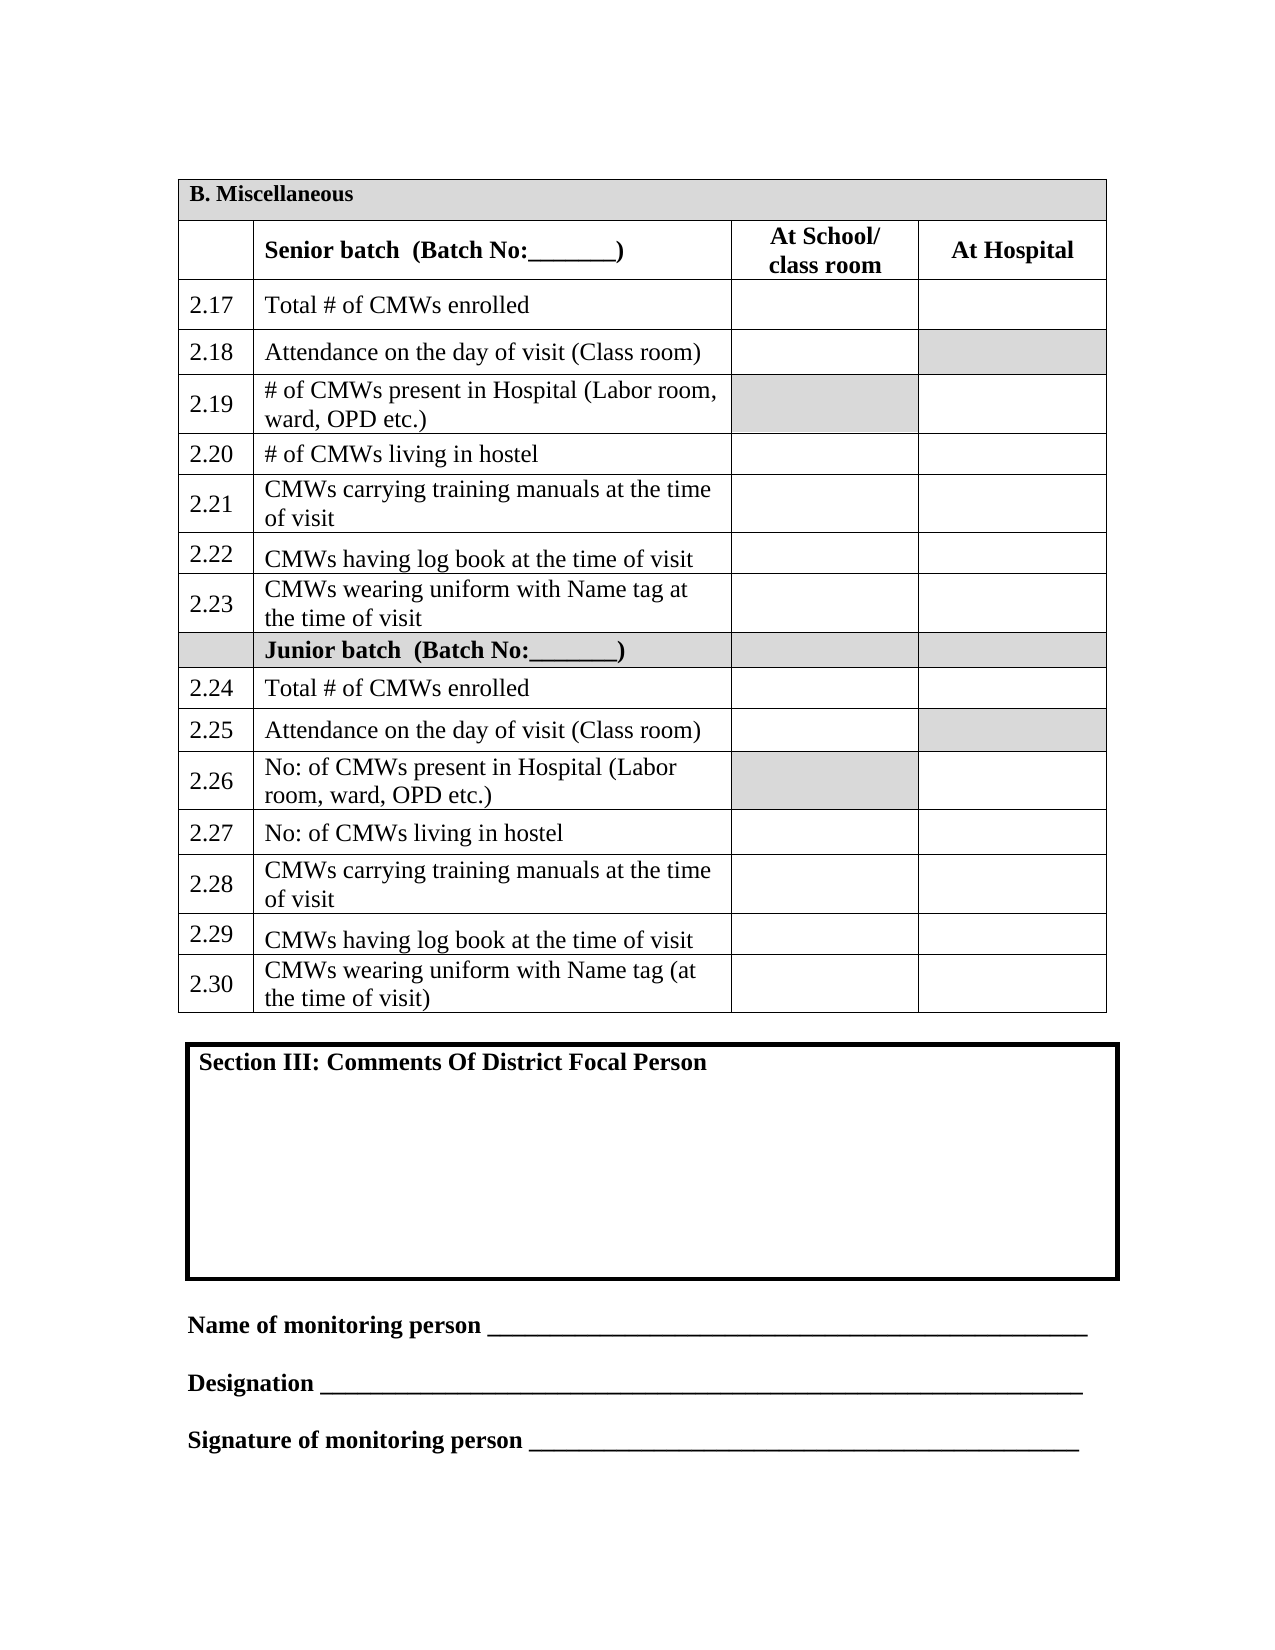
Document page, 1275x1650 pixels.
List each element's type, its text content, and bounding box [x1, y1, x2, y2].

table_cell 2.28 [179, 855, 253, 912]
table_cell [919, 375, 1106, 432]
table_cell [919, 955, 1106, 1012]
table_cell 2.23 [179, 574, 253, 632]
table_cell [732, 375, 918, 432]
text Name of monitoring person ________________________________________________ [187, 1310, 1095, 1339]
table_cell [919, 752, 1106, 809]
table_cell 2.20 [179, 434, 253, 473]
table_cell [179, 221, 253, 278]
table_cell [732, 709, 918, 751]
table_cell [732, 280, 918, 329]
table_cell [732, 533, 918, 573]
table_cell 2.21 [179, 475, 253, 532]
table_cell 2.17 [179, 280, 253, 329]
table_cell 2.30 [179, 955, 253, 1012]
table_cell [919, 668, 1106, 707]
text Designation _____________________________________________________________ [187, 1368, 1095, 1396]
table_cell 2.25 [179, 709, 253, 751]
table_cell 2.29 [179, 914, 253, 954]
table_cell [919, 574, 1106, 632]
table_cell Total # of CMWs enrolled [254, 668, 731, 707]
table_cell 2.22 [179, 533, 253, 573]
table_cell [732, 914, 918, 954]
table_cell CMWs wearing uniform with Name tag at the time of visit [254, 574, 731, 632]
table_cell [919, 434, 1106, 473]
table_cell Total # of CMWs enrolled [254, 280, 731, 329]
table_cell Senior batch (Batch No:_______) [254, 221, 731, 278]
table_cell [919, 709, 1106, 751]
table_cell 2.19 [179, 375, 253, 432]
table_cell [919, 330, 1106, 374]
table_header B. Miscellaneous [179, 180, 1106, 220]
table_cell CMWs carrying training manuals at the time of visit [254, 855, 731, 912]
table_cell CMWs having log book at the time of visit [254, 914, 731, 954]
table_cell [732, 668, 918, 707]
table_cell 2.27 [179, 810, 253, 854]
table_cell [732, 475, 918, 532]
table_cell # of CMWs living in hostel [254, 434, 731, 473]
table_cell [732, 434, 918, 473]
table_cell [919, 475, 1106, 532]
table_cell Attendance on the day of visit (Class room) [254, 330, 731, 374]
table_cell [919, 914, 1106, 954]
table_cell Attendance on the day of visit (Class room) [254, 709, 731, 751]
table_cell [919, 810, 1106, 854]
table_cell Junior batch (Batch No:_______) [254, 633, 731, 667]
table_cell [732, 330, 918, 374]
table_header Section III: Comments Of District Focal Person [190, 1047, 1115, 1277]
table_cell [732, 574, 918, 632]
table_cell [732, 955, 918, 1012]
table_cell [732, 752, 918, 809]
table_cell At School/ class room [732, 221, 918, 278]
table_cell [919, 280, 1106, 329]
table_cell [919, 533, 1106, 573]
table_cell [732, 633, 918, 667]
table_cell [179, 633, 253, 667]
table_cell # of CMWs present in Hospital (Labor room, ward, OPD etc.) [254, 375, 731, 432]
table_cell [732, 855, 918, 912]
table_cell [732, 810, 918, 854]
table_cell 2.24 [179, 668, 253, 707]
table_cell CMWs carrying training manuals at the time of visit [254, 475, 731, 532]
table_cell At Hospital [919, 221, 1106, 278]
text Signature of monitoring person ____________________________________________ [187, 1425, 1095, 1454]
table_cell No: of CMWs living in hostel [254, 810, 731, 854]
table_cell CMWs wearing uniform with Name tag (at the time of visit) [254, 955, 731, 1012]
table_cell 2.26 [179, 752, 253, 809]
table_cell CMWs having log book at the time of visit [254, 533, 731, 573]
table_cell [919, 633, 1106, 667]
table_cell [919, 855, 1106, 912]
table_cell No: of CMWs present in Hospital (Labor room, ward, OPD etc.) [254, 752, 731, 809]
table_cell 2.18 [179, 330, 253, 374]
